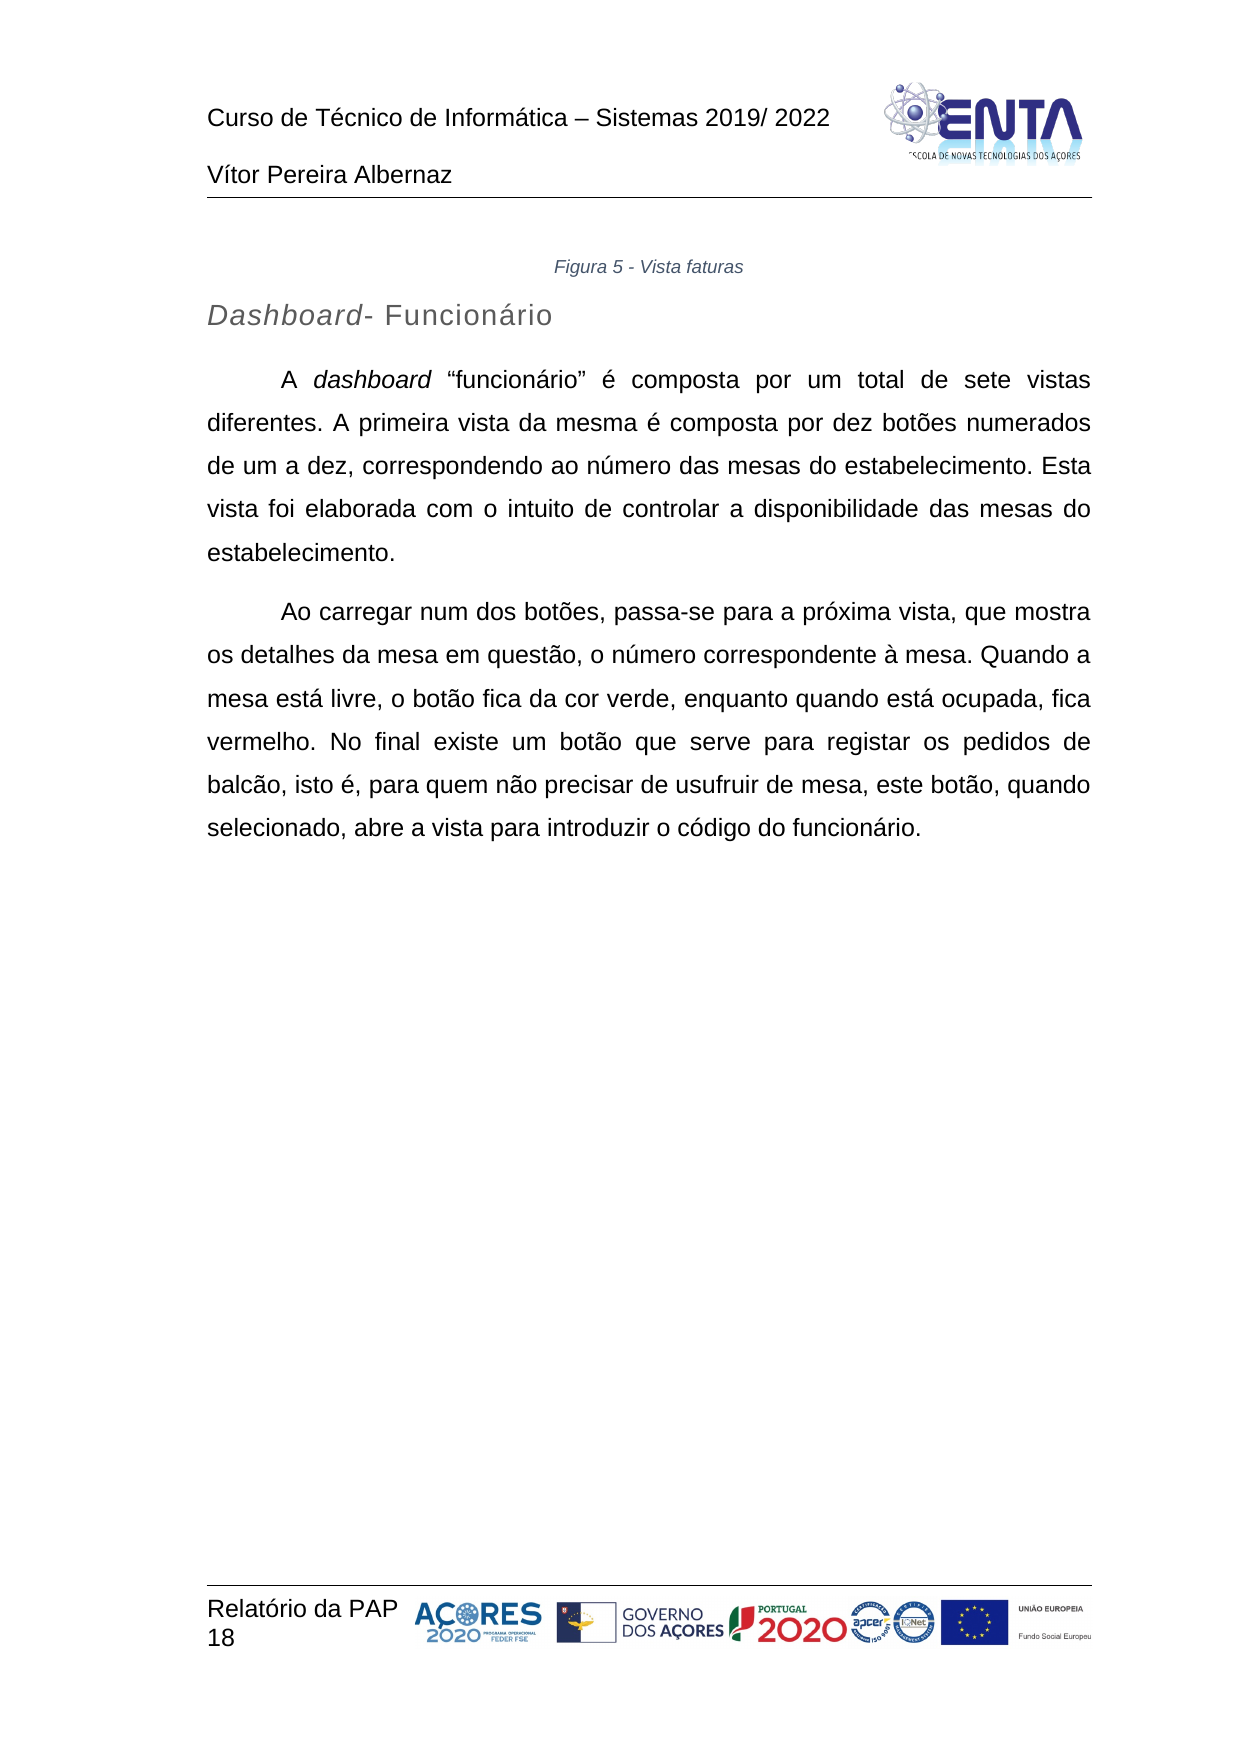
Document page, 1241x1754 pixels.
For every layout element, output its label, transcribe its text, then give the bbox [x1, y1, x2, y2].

picture [881, 82, 1090, 166]
subtitle Dashboard- Funcionário [207, 298, 1092, 332]
text Figura 5 - Vista faturas [207, 256, 1092, 277]
text Ao carregar num dos botões, passa-se para a próxima vista, que mostra os detalhes da mesa em questão, o número correspondente à mesa. Quando a mesa está livre, o botão fica da cor verde, enquanto quando está ocupada, fica vermelho. No final existe um botão que serve para registar os pedidos de balcão, isto é, para quem não precisar de usufruir de mesa, este botão, quando selecionado, abre a vista para introduzir o código do funcionário. [207, 597, 1092, 842]
text A dashboard “funcionário” é composta por um total de sete vistas diferentes. A primeira vista da mesma é composta por dez botões numerados de um a dez, correspondendo ao número das mesas do estabelecimento. Esta vista foi elaborada com o intuito de controlar a disponibilidade das mesas do estabelecimento. [207, 365, 1092, 566]
picture [414, 1596, 1094, 1649]
